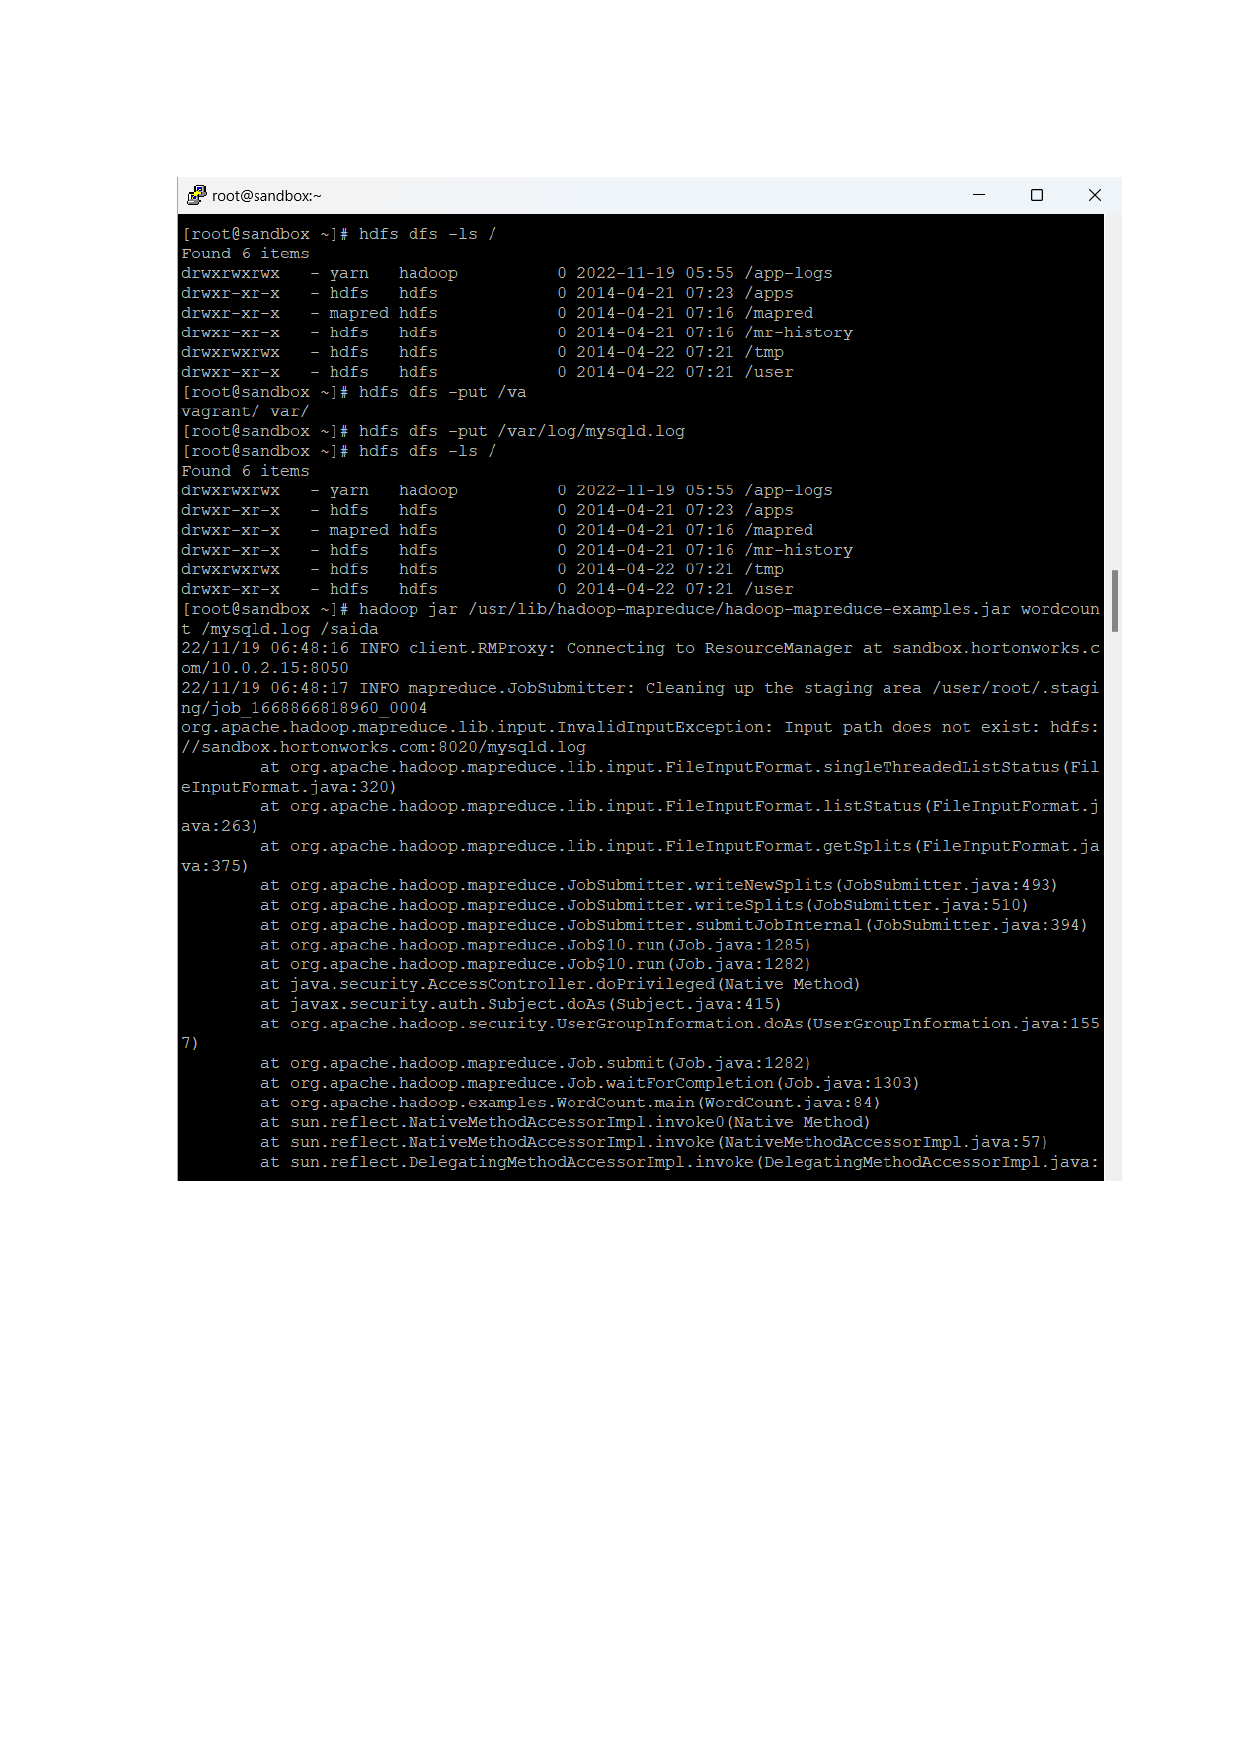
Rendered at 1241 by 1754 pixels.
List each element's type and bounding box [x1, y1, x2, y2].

picture [177, 177, 1123, 1181]
